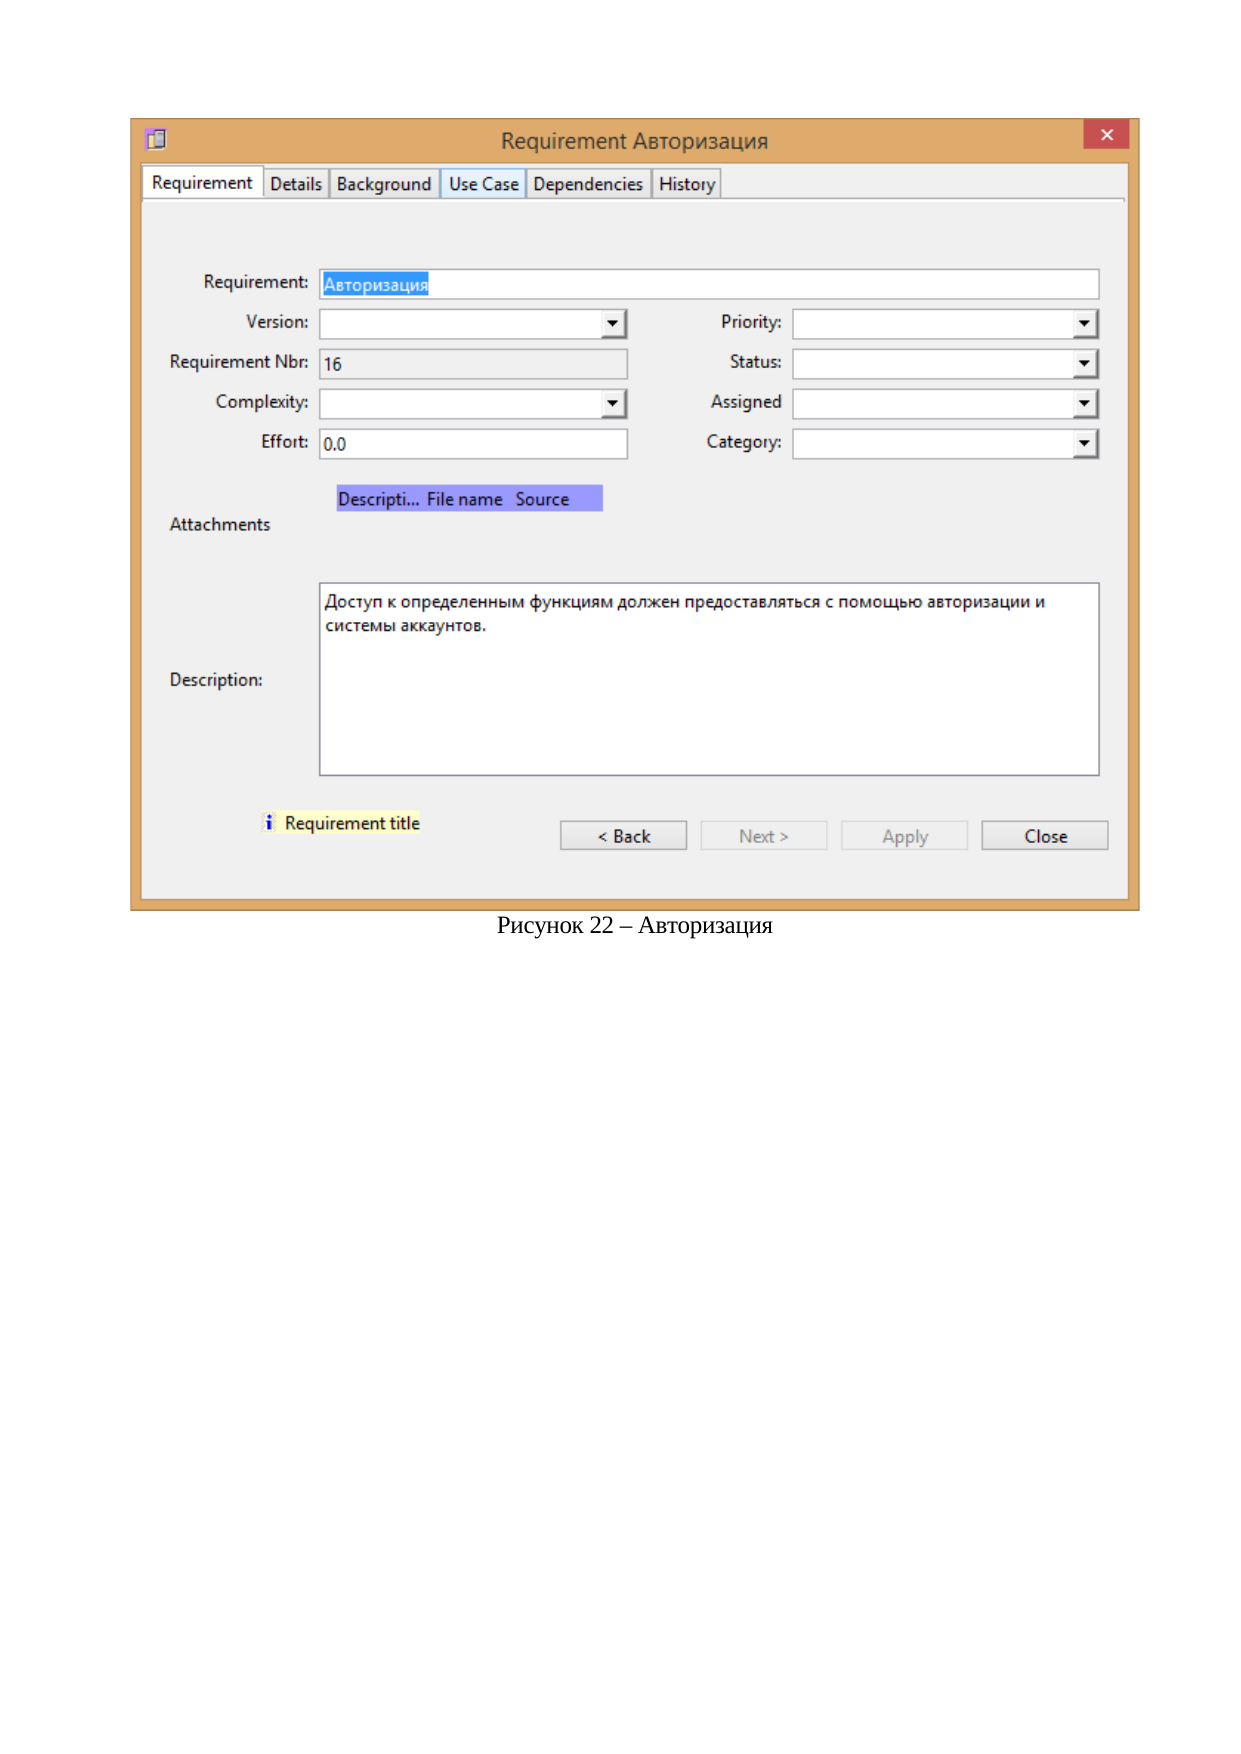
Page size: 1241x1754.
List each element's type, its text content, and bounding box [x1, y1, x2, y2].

text Рисунок 22 – Авторизация [118, 910, 1152, 939]
picture [130, 118, 1140, 911]
